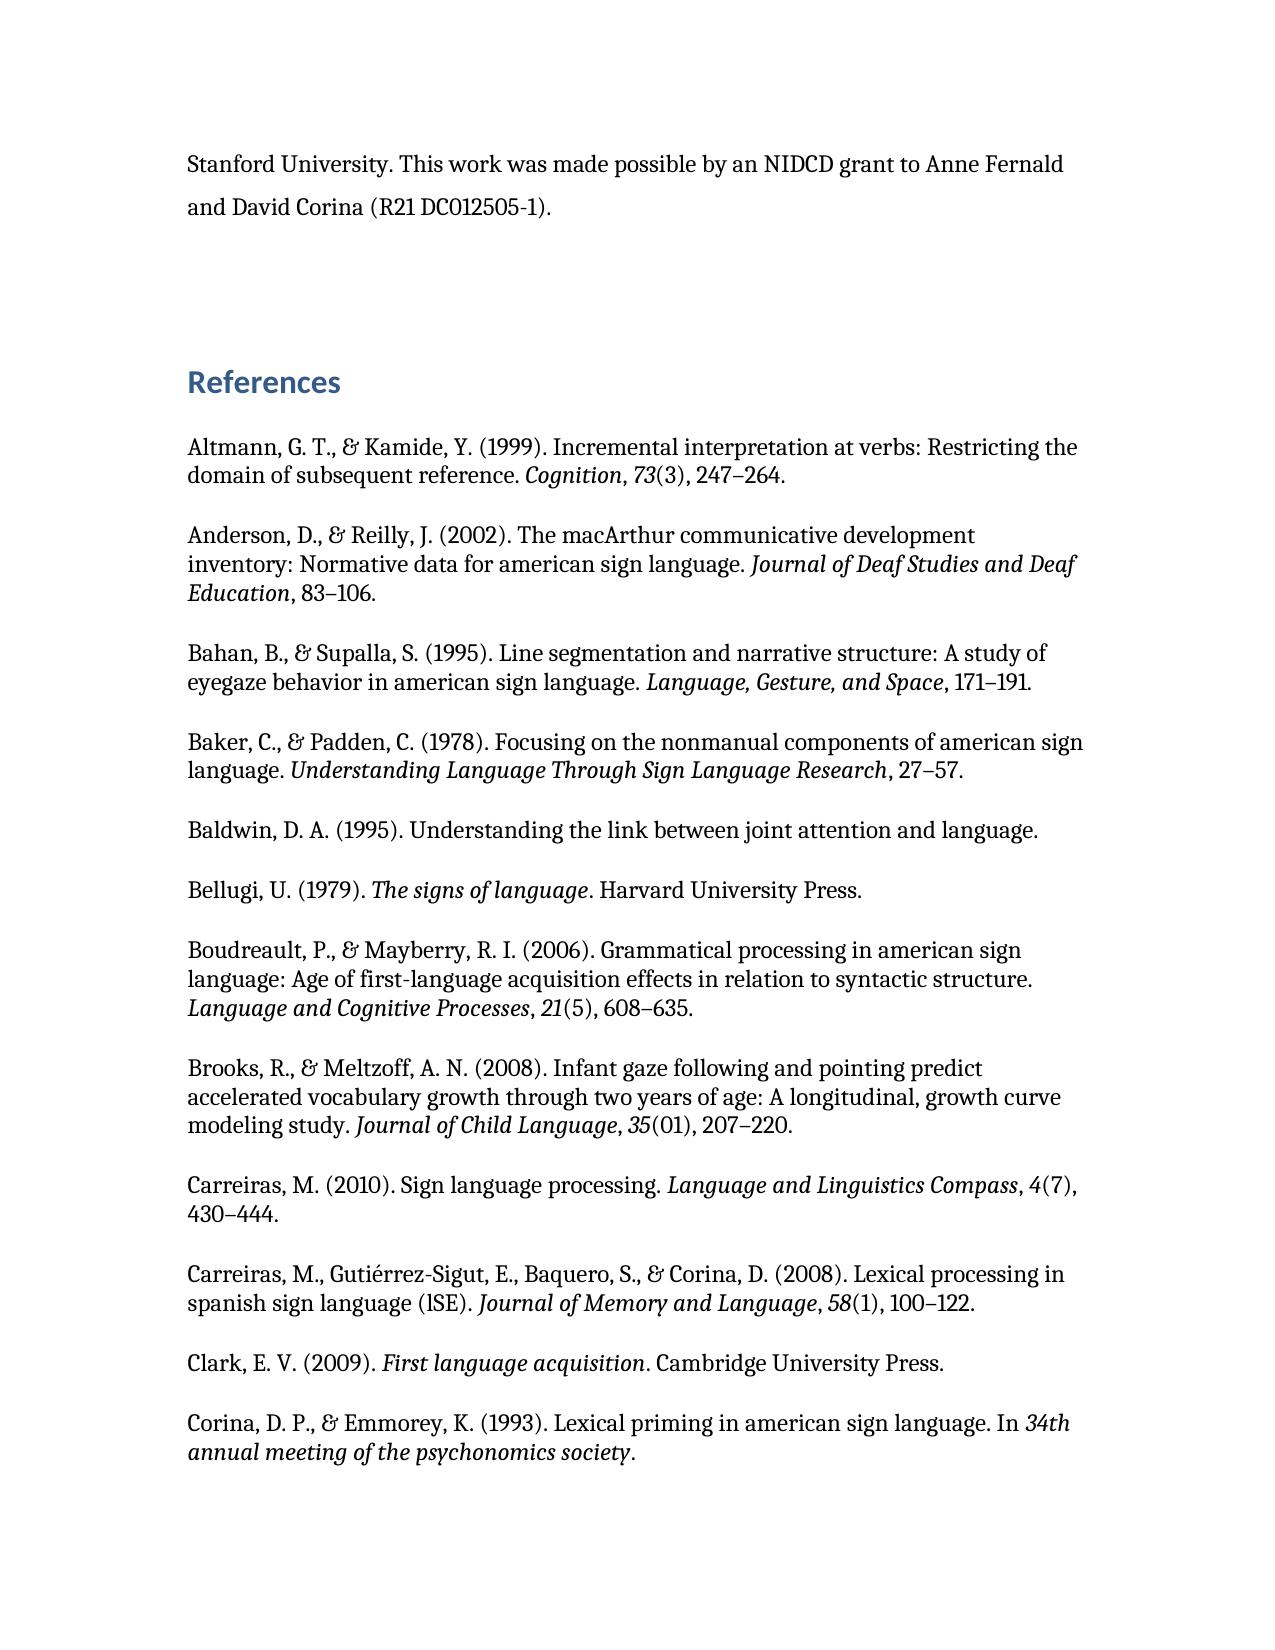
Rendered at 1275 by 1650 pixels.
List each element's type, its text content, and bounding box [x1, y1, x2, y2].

text Carreiras, M. (2010). Sign language processing. Language and Linguistics Compass, 4(7), 430–444. [187, 1171, 1087, 1229]
text Bellugi, U. (1979). The signs of language. Harvard University Press. [187, 876, 1087, 905]
text Corina, D. P., & Emmorey, K. (1993). Lexical priming in american sign language. In 34th annual meeting of the psychonomics society. [187, 1409, 1087, 1466]
text Bahan, B., & Supalla, S. (1995). Line segmentation and narrative structure: A study of eyegaze behavior in american sign language. Language, Gesture, and Space, 171–191. [187, 639, 1087, 696]
text Baldwin, D. A. (1995). Understanding the link between joint attention and language. [187, 816, 1087, 845]
text Boudreault, P., & Mayberry, R. I. (2006). Grammatical processing in american sign language: Age of first-language acquisition effects in relation to syntactic structure. Language and Cognitive Processes, 21(5), 608–635. [187, 936, 1087, 1023]
text Anderson, D., & Reilly, J. (2002). The macArthur communicative development inventory: Normative data for american sign language. Journal of Deaf Studies and Deaf Education, 83–106. [187, 521, 1087, 608]
text Clark, E. V. (2009). First language acquisition. Cambridge University Press. [187, 1349, 1087, 1378]
text Baker, C., & Padden, C. (1978). Focusing on the nonmanual components of american sign language. Understanding Language Through Sign Language Research, 27–57. [187, 728, 1087, 785]
text Altmann, G. T., & Kamide, Y. (1999). Incremental interpretation at verbs: Restricting the domain of subsequent reference. Cognition, 73(3), 247–264. [187, 433, 1087, 490]
subtitle References [187, 361, 1087, 401]
text Brooks, R., & Meltzoff, A. N. (2008). Infant gaze following and pointing predict accelerated vocabulary growth through two years of age: A longitudinal, growth curve modeling study. Journal of Child Language, 35(01), 207–220. [187, 1054, 1087, 1140]
text Carreiras, M., Gutiérrez-Sigut, E., Baquero, S., & Corina, D. (2008). Lexical processing in spanish sign language (lSE). Journal of Memory and Language, 58(1), 100–122. [187, 1260, 1087, 1318]
